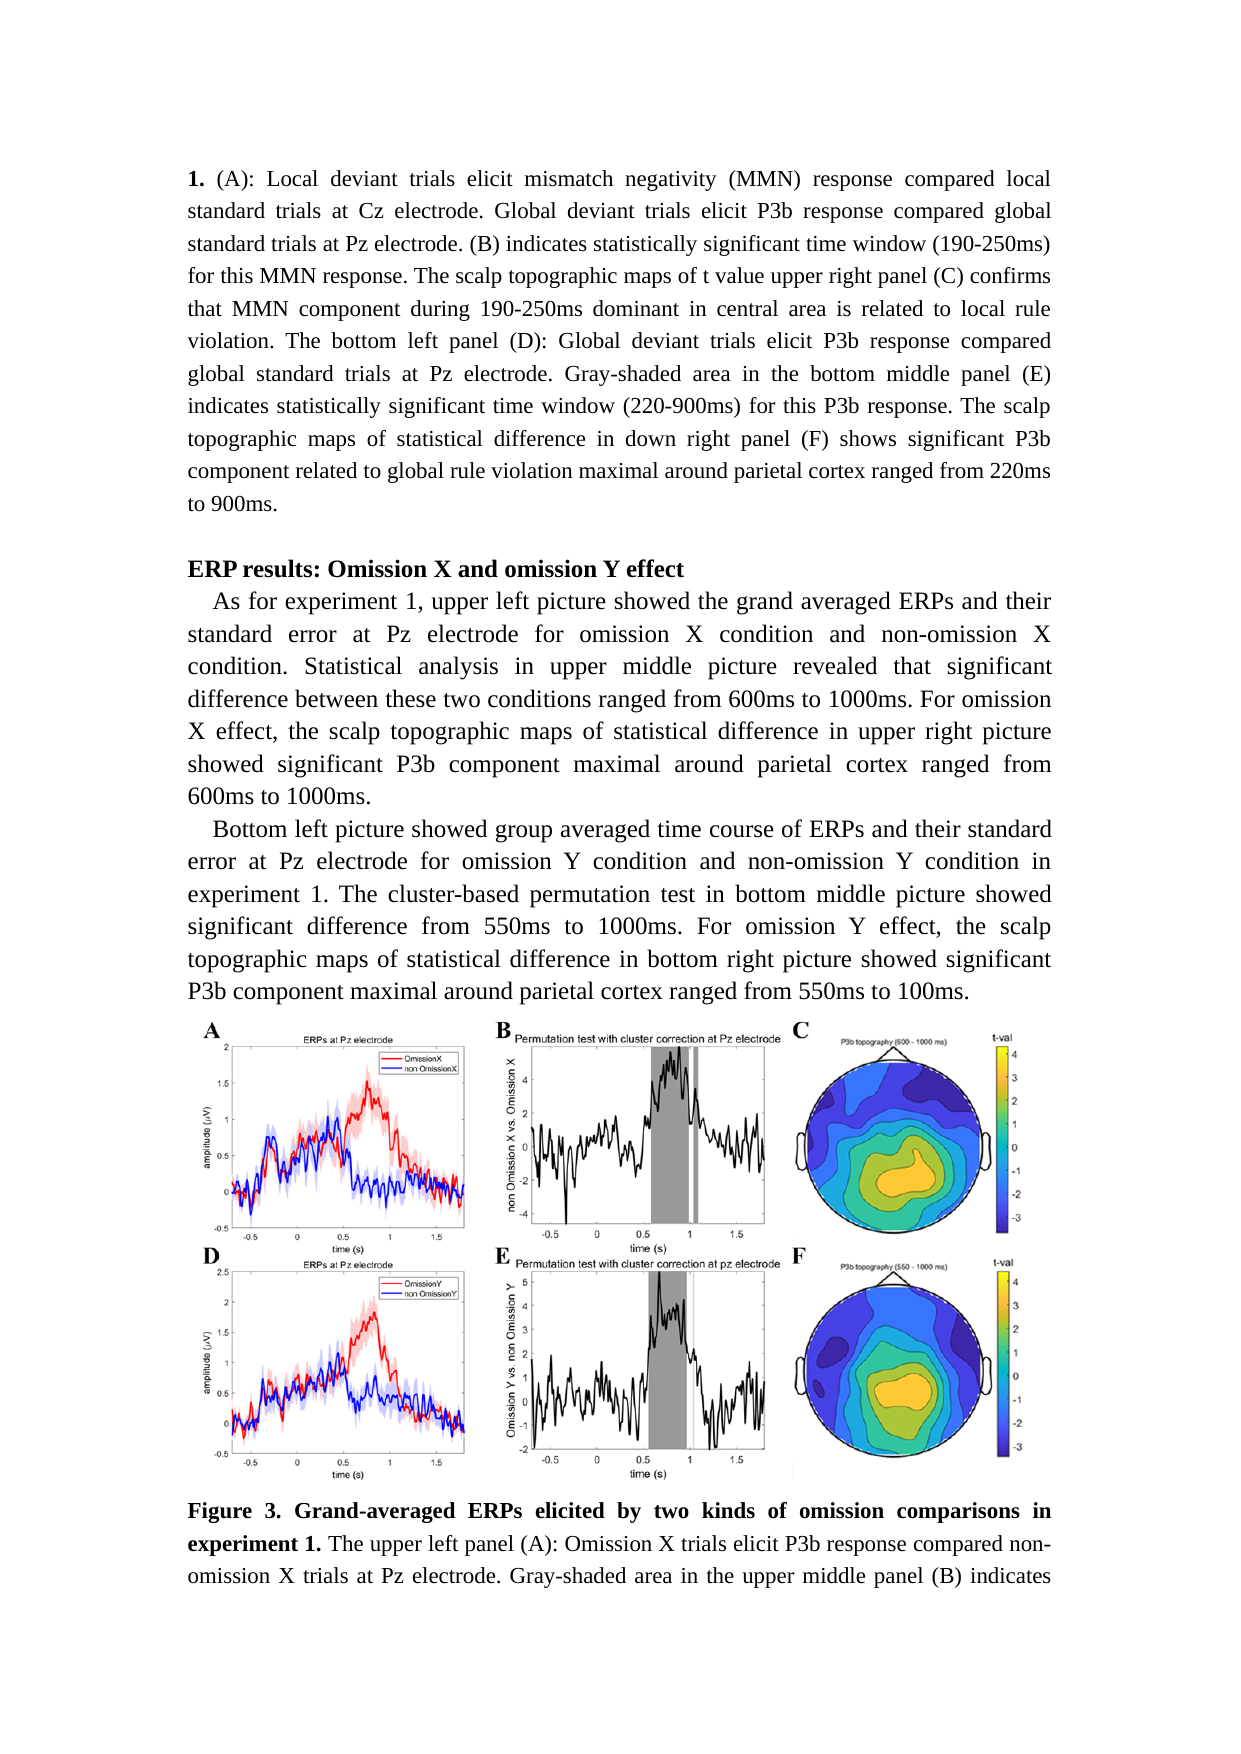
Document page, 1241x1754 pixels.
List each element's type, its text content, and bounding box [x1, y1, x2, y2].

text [187, 162, 1053, 519]
text Bottom left picture showed group averaged time course of ERPs and their standard error at Pz electrode for omission Y condition and non-omission Y condition in experiment 1. The cluster-based permutation test in bottom middle picture showed significant difference from 550ms to 1000ms. For omission Y effect, the scalp topographic maps of statistical difference in bottom right picture showed significant P3b component maximal around parietal cortex ranged from 550ms to 100ms. [187, 812, 1053, 1007]
text ERP results: Omission X and omission Y effect [187, 552, 1053, 584]
picture [187, 1007, 1024, 1480]
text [187, 1494, 1053, 1592]
text As for experiment 1, upper left picture showed the grand averaged ERPs and their standard error at Pz electrode for omission X condition and non-omission X condition. Statistical analysis in upper middle picture revealed that significant difference between these two conditions ranged from 600ms to 1000ms. For omission X effect, the scalp topographic maps of statistical difference in upper right picture showed significant P3b component maximal around parietal cortex ranged from 600ms to 1000ms. [187, 584, 1053, 812]
